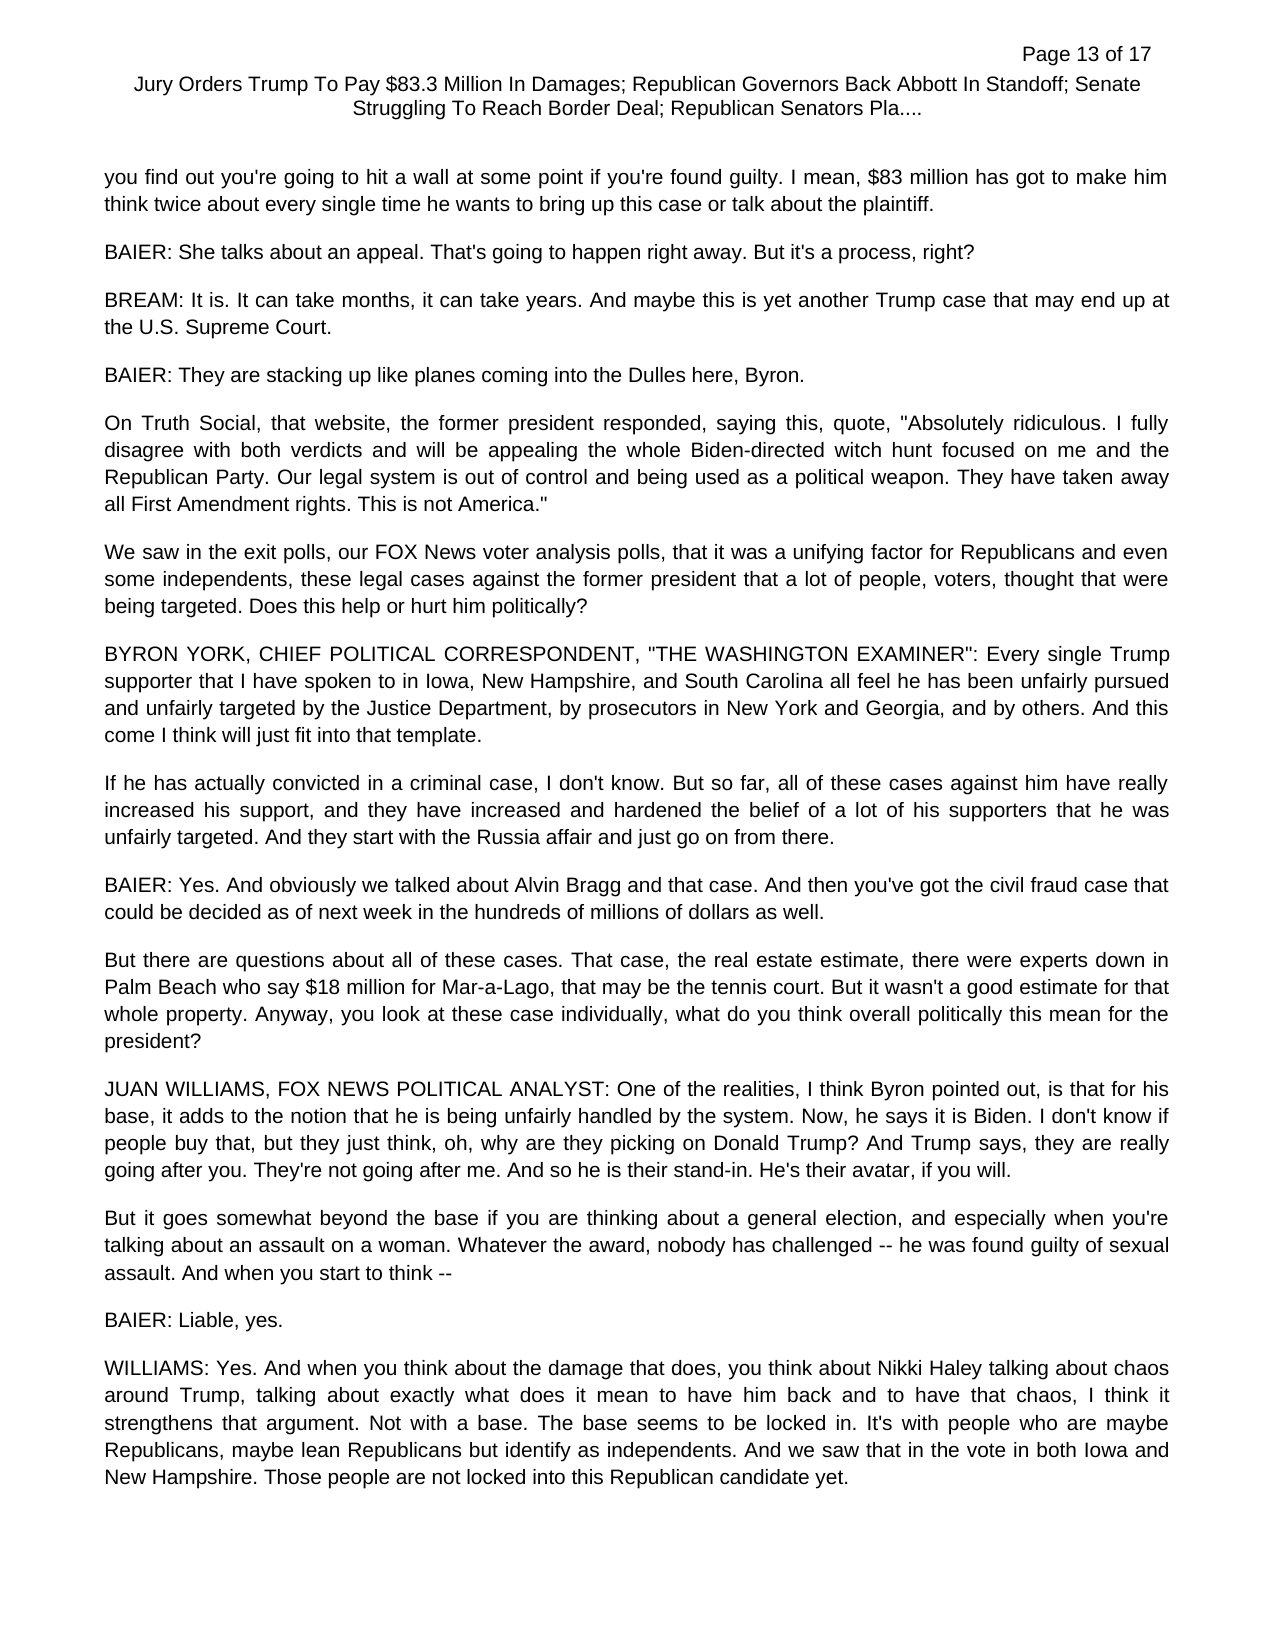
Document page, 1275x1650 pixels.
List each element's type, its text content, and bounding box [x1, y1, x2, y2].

text BAIER: Yes. And obviously we talked about Alvin Bragg and that case. And then you've got the civil fraud case that could be decided as of next week in the hundreds of millions of dollars as well. [104, 870, 1171, 924]
text If he has actually convicted in a criminal case, I don't know. But so far, all of these cases against him have really increased his support, and they have increased and hardened the belief of a lot of his supporters that he was unfairly targeted. And they start with the Russia affair and just go on from there. [104, 768, 1171, 849]
text JUAN WILLIAMS, FOX NEWS POLITICAL ANALYST: One of the realities, I think Byron pointed out, is that for his base, it adds to the notion that he is being unfairly handled by the system. Now, he says it is Biden. I don't know if people buy that, but they just think, oh, why are they picking on Donald Trump? And Trump says, they are really going after you. They're not going after me. And so he is their stand-in. He's their avatar, if you will. [104, 1074, 1171, 1182]
text BREAM: It is. It can take months, it can take years. And maybe this is yet another Trump case that may end up at the U.S. Supreme Court. [104, 284, 1171, 338]
text BAIER: They are stacking up like planes coming into the Dulles here, Byron. [104, 359, 1171, 386]
text BAIER: She talks about an appeal. That's going to happen right away. But it's a process, right? [104, 236, 1171, 263]
text BAIER: Liable, yes. [104, 1305, 1171, 1332]
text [104, 161, 1171, 216]
text BYRON YORK, CHIEF POLITICAL CORRESPONDENT, "THE WASHINGTON EXAMINER": Every single Trump supporter that I have spoken to in Iowa, New Hampshire, and South Carolina all feel he has been unfairly pursued and unfairly targeted by the Justice Department, by prosecutors in New York and Georgia, and by others. And this come I think will just fit into that template. [104, 638, 1171, 747]
text But there are questions about all of these cases. That case, the real estate estimate, there were experts down in Palm Beach who say $18 million for Mar-a-Lago, that may be the tennis court. But it wasn't a good estimate for that whole property. Anyway, you look at these case individually, what do you think overall politically this mean for the president? [104, 945, 1171, 1053]
text On Truth Social, that website, the former president responded, saying this, quote, "Absolutely ridiculous. I fully disagree with both verdicts and will be appealing the whole Biden-directed witch hunt focused on me and the Republican Party. Our legal system is out of control and being used as a political weapon. They have taken away all First Amendment rights. This is not America." [104, 407, 1171, 516]
text But it goes somewhat beyond the base if you are thinking about a general election, and especially when you're talking about an assault on a woman. Whatever the award, nobody has challenged -- he was found guilty of sexual assault. And when you start to think -- [104, 1203, 1171, 1284]
text WILLIAMS: Yes. And when you think about the damage that does, you think about Nikki Haley talking about chaos around Trump, talking about exactly what does it mean to have him back and to have that chaos, I think it strengthens that argument. Not with a base. The base seems to be locked in. It's with people who are maybe Republicans, maybe lean Republicans but identify as independents. And we saw that in the vote in both Iowa and New Hampshire. Those people are not locked into this Republican candidate yet. [104, 1353, 1171, 1488]
text We saw in the exit polls, our FOX News voter analysis polls, that it was a unifying factor for Republicans and even some independents, these legal cases against the former president that a lot of people, voters, thought that were being targeted. Does this help or hurt him politically? [104, 536, 1171, 618]
